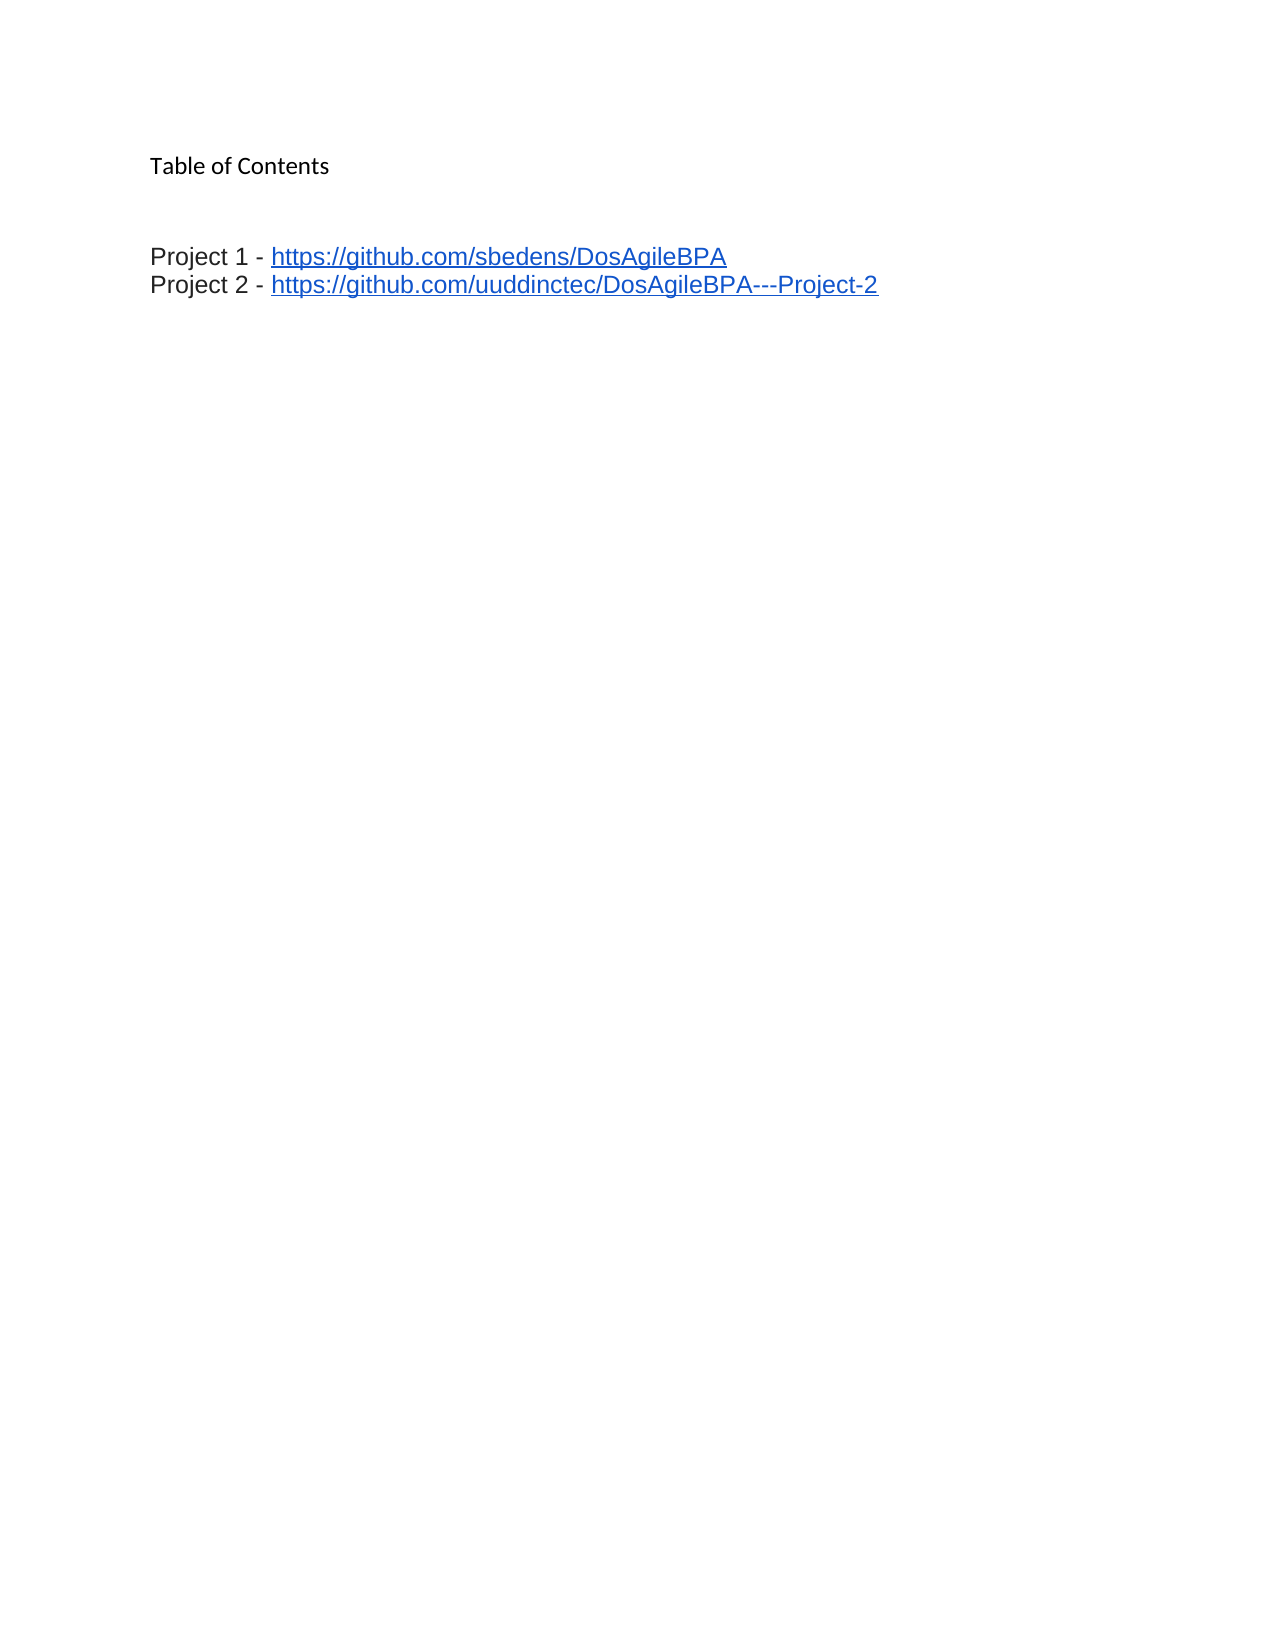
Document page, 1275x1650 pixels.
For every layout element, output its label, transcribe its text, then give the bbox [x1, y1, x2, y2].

text Table of Contents [150, 150, 1125, 181]
text Project 1 - https://github.com/sbedens/DosAgileBPA [150, 242, 1125, 270]
text Project 2 - https://github.com/uuddinctec/DosAgileBPA---Project-2 [150, 270, 1125, 299]
